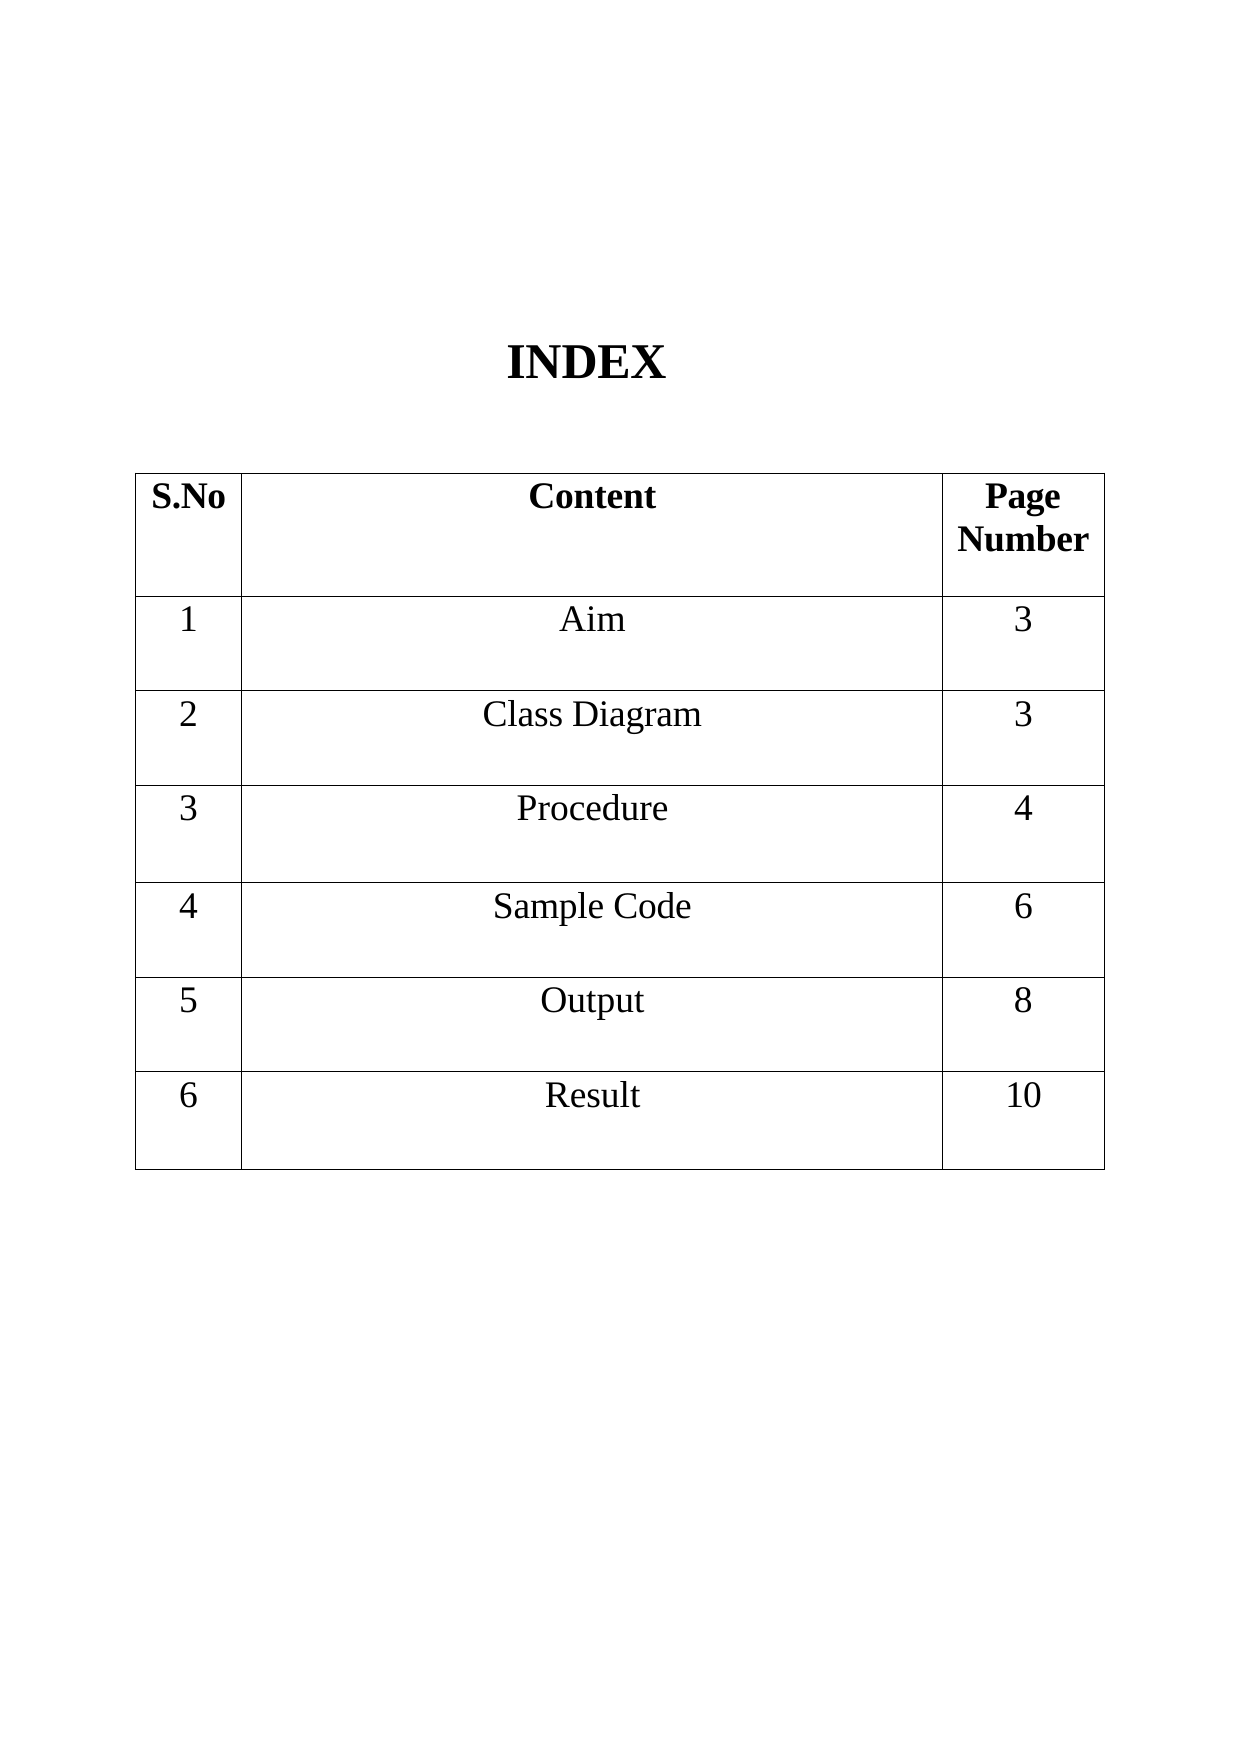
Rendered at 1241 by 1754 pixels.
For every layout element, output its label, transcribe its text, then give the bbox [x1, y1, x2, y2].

table_header Content [242, 474, 942, 596]
table_cell 6 [136, 1072, 241, 1168]
table_cell 8 [943, 978, 1104, 1071]
table_cell 6 [943, 883, 1104, 977]
table_cell Output [242, 978, 942, 1071]
table_cell Class Diagram [242, 691, 942, 785]
subtitle INDEX [112, 332, 1089, 389]
table_cell 1 [136, 597, 241, 690]
table_cell Result [242, 1072, 942, 1168]
table_cell 2 [136, 691, 241, 785]
table_cell 3 [943, 597, 1104, 690]
table_cell Aim [242, 597, 942, 690]
table_cell 4 [943, 786, 1104, 882]
table_cell 5 [136, 978, 241, 1071]
table_cell 3 [136, 786, 241, 882]
table_header Page Number [943, 474, 1104, 596]
table_cell Procedure [242, 786, 942, 882]
table_cell 10 [943, 1072, 1104, 1168]
table_cell Sample Code [242, 883, 942, 977]
table_header S.No [136, 474, 241, 596]
table_cell 3 [943, 691, 1104, 785]
table_cell 4 [136, 883, 241, 977]
